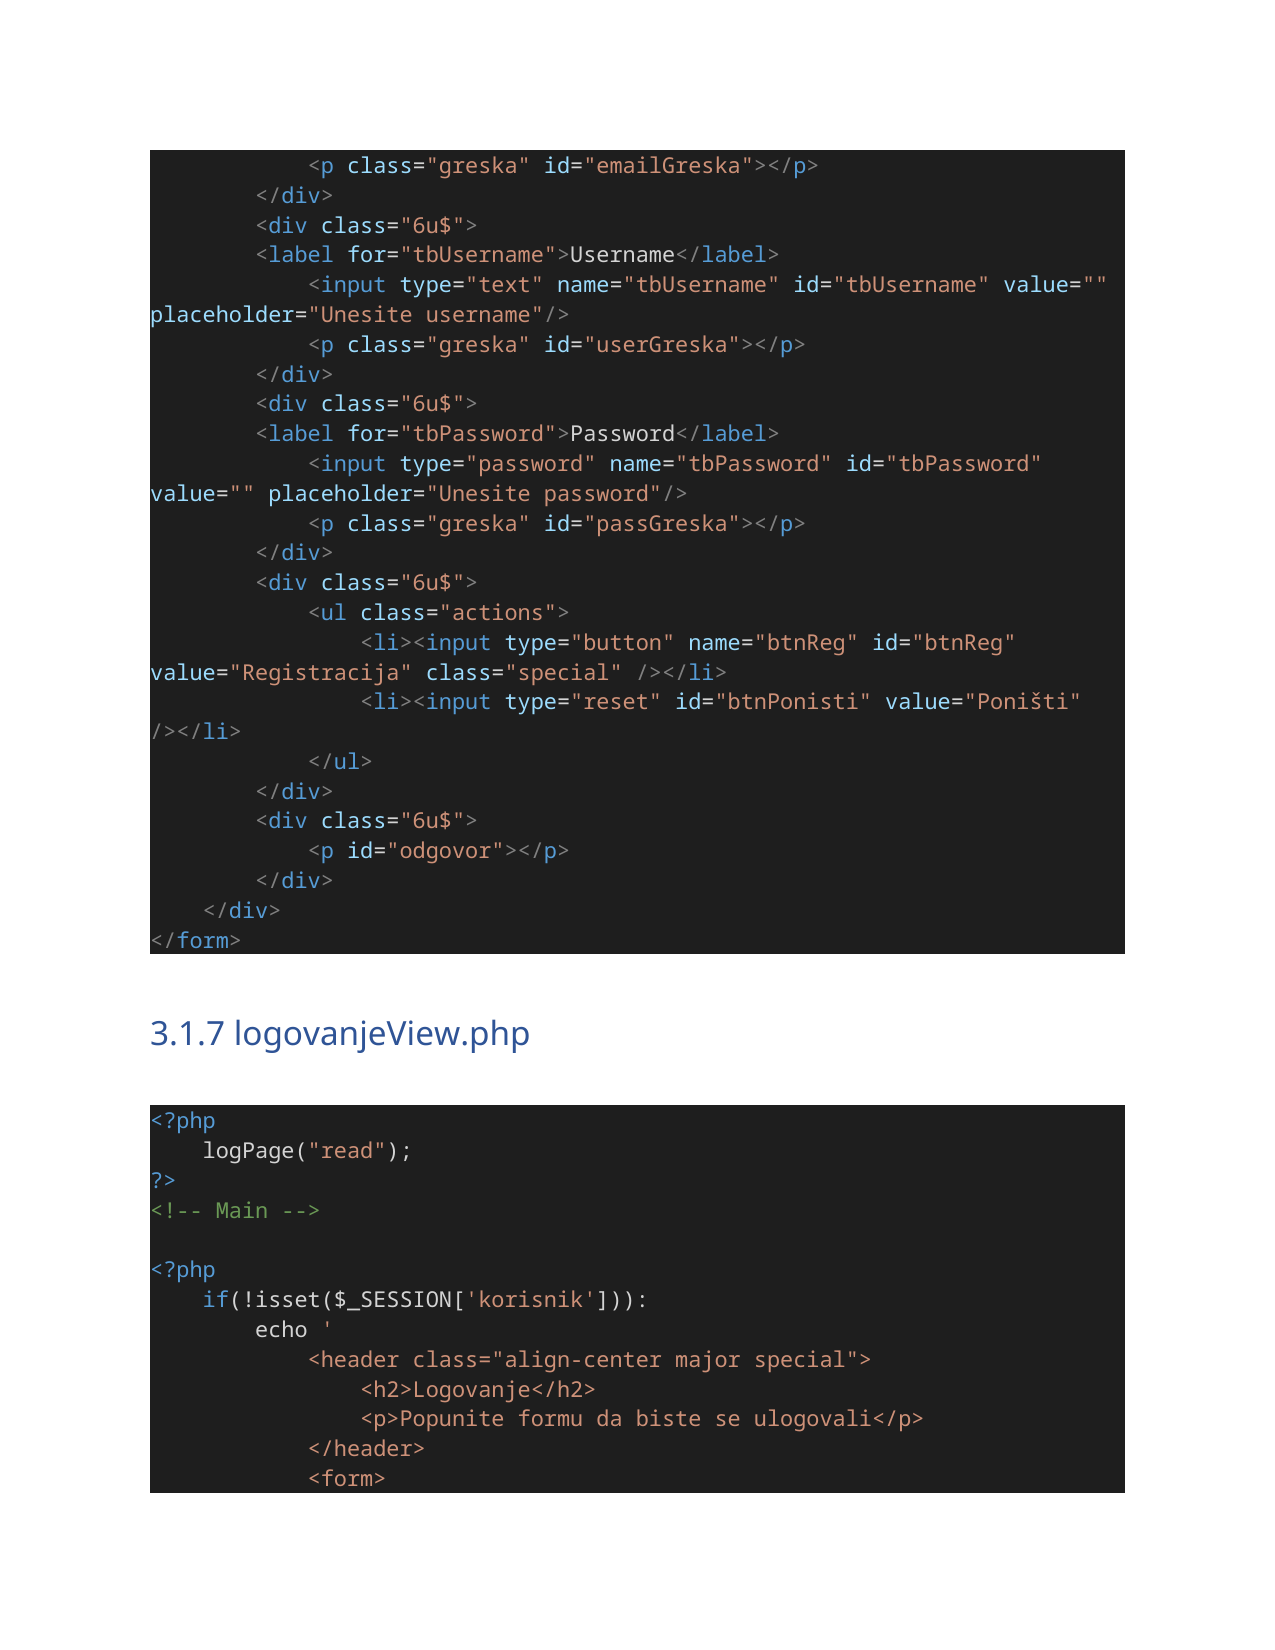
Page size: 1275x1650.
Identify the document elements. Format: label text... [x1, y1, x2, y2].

text </div> [150, 865, 1125, 895]
subtitle 3.1.7 logovanjeView.php [150, 1009, 1125, 1055]
text echo ' [150, 1314, 1125, 1344]
text </header> [150, 1433, 1125, 1463]
text <header class="align-center major special"> [150, 1344, 1125, 1373]
text <label for="tbUsername">Username</label> [150, 239, 1125, 269]
text ?> [150, 1165, 1125, 1195]
text </ul> [150, 746, 1125, 776]
text <!-- Main --> [150, 1195, 1125, 1224]
text </form> [150, 924, 1125, 954]
text <ul class="actions"> [150, 597, 1125, 627]
text <li><input type="reset" id="btnPonisti" value="Poništi" /></li> [150, 686, 1125, 746]
text <label for="tbPassword">Password</label> [150, 418, 1125, 448]
text <p class="greska" id="userGreska"></p> [150, 329, 1125, 358]
text logPage("read"); [150, 1135, 1125, 1165]
text if(!isset($_SESSION['korisnik'])): [150, 1284, 1125, 1314]
text <p>Popunite formu da biste se ulogovali</p> [150, 1403, 1125, 1433]
text <input type="text" name="tbUsername" id="tbUsername" value="" placeholder="Unesite username"/> [150, 269, 1125, 329]
text <div class="6u$"> [150, 567, 1125, 597]
text <?php [150, 1105, 1125, 1135]
text </div> [150, 358, 1125, 388]
text </div> [150, 776, 1125, 805]
text <input type="password" name="tbPassword" id="tbPassword" value="" placeholder="Unesite password"/> [150, 448, 1125, 507]
text <h2>Logovanje</h2> [150, 1373, 1125, 1403]
text <?php [150, 1254, 1125, 1284]
text <div class="6u$"> [150, 805, 1125, 835]
text <li><input type="button" name="btnReg" id="btnReg" value="Registracija" class="special" /></li> [150, 627, 1125, 686]
text </div> [150, 895, 1125, 924]
text <div class="6u$"> [150, 209, 1125, 239]
text <p class="greska" id="passGreska"></p> [150, 507, 1125, 537]
text <div class="6u$"> [150, 388, 1125, 418]
text <p id="odgovor"></p> [150, 835, 1125, 865]
text </div> [150, 180, 1125, 209]
text <form> [150, 1463, 1125, 1493]
text </div> [150, 537, 1125, 567]
text <p class="greska" id="emailGreska"></p> [150, 150, 1125, 180]
